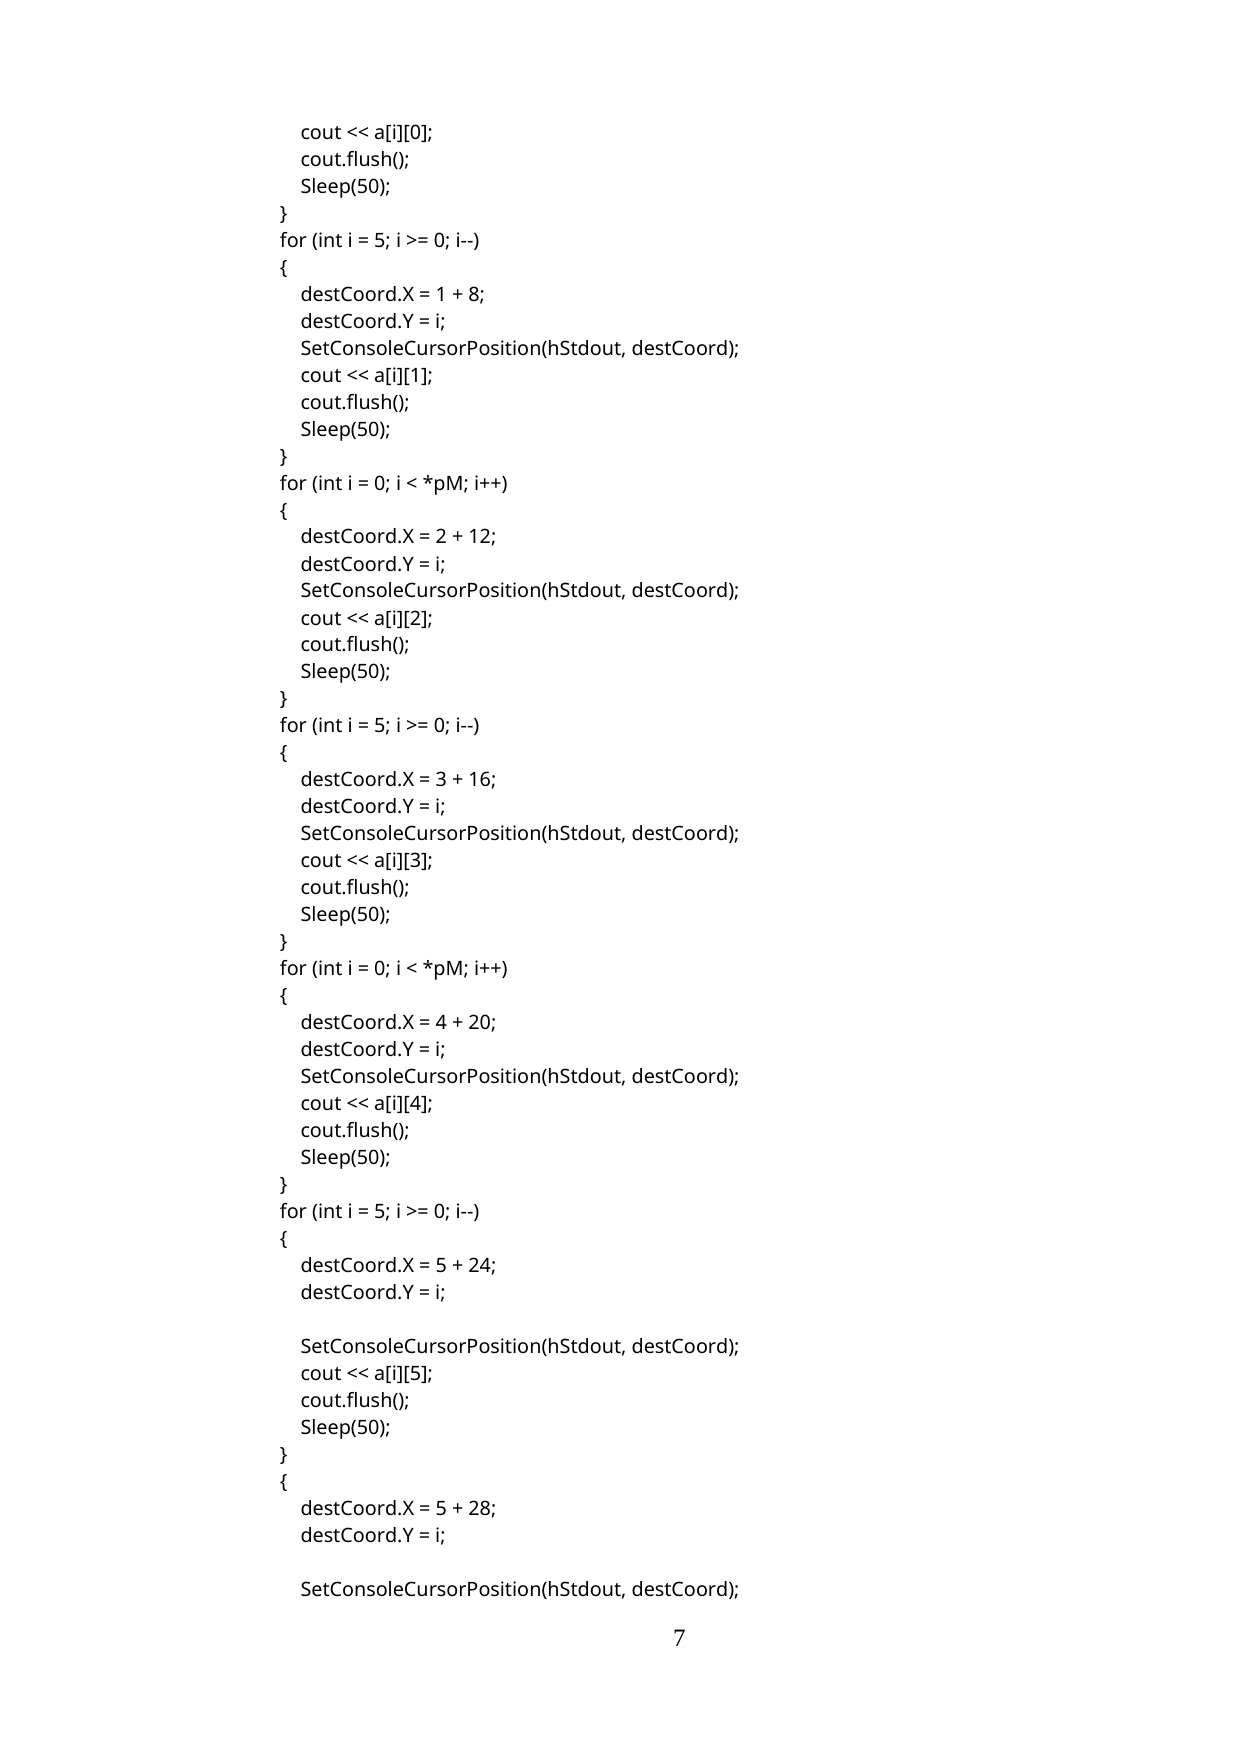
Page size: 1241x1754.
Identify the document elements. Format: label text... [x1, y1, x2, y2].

text } [177, 442, 1181, 469]
text cout.flush(); [177, 631, 1181, 658]
text SetConsoleCursorPosition(hStdout, destCoord); [177, 577, 1181, 604]
text { [177, 253, 1181, 280]
text Sleep(50); [177, 415, 1181, 442]
text cout.flush(); [177, 1116, 1181, 1143]
text destCoord.X = 3 + 16; [177, 766, 1181, 793]
text { [177, 1467, 1181, 1494]
text cout.flush(); [177, 873, 1181, 901]
text destCoord.X = 2 + 12; [177, 523, 1181, 550]
text { [177, 1224, 1181, 1251]
text cout.flush(); [177, 145, 1181, 172]
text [177, 334, 1181, 361]
text } [177, 685, 1181, 712]
text SetConsoleCursorPosition(hStdout, destCoord); [177, 819, 1181, 847]
text destCoord.X = 5 + 28; [177, 1494, 1181, 1521]
text cout << a[i][0]; [177, 118, 1181, 145]
text Sleep(50); [177, 901, 1181, 927]
text { [177, 739, 1181, 766]
text Sleep(50); [177, 172, 1181, 199]
text destCoord.X = 4 + 20; [177, 1008, 1181, 1035]
text Sleep(50); [177, 658, 1181, 685]
text } [177, 1170, 1181, 1197]
text for (int i = 5; i >= 0; i--) [177, 712, 1181, 739]
text Sleep(50); [177, 1143, 1181, 1170]
text destCoord.X = 1 + 8; [177, 280, 1181, 307]
text { [177, 496, 1181, 523]
text destCoord.Y = i; [177, 307, 1181, 334]
text SetConsoleCursorPosition(hStdout, destCoord); [177, 1575, 1181, 1602]
text cout.flush(); [177, 388, 1181, 415]
text destCoord.Y = i; [177, 1035, 1181, 1062]
text } [177, 199, 1181, 226]
text cout.flush(); [177, 1386, 1181, 1413]
text cout << a[i][4]; [177, 1089, 1181, 1116]
text destCoord.X = 5 + 24; [177, 1251, 1181, 1278]
text cout << a[i][3]; [177, 847, 1181, 873]
text Sleep(50); [177, 1413, 1181, 1440]
text for (int i = 0; i < *pM; i++) [177, 469, 1181, 496]
text { [177, 981, 1181, 1008]
text cout << a[i][1]; [177, 361, 1181, 388]
text } [177, 927, 1181, 954]
text for (int i = 5; i >= 0; i--) [177, 1197, 1181, 1224]
text for (int i = 5; i >= 0; i--) [177, 226, 1181, 253]
text } [177, 1440, 1181, 1467]
text SetConsoleCursorPosition(hStdout, destCoord); [177, 1062, 1181, 1089]
text for (int i = 0; i < *pM; i++) [177, 954, 1181, 981]
text cout << a[i][2]; [177, 604, 1181, 631]
text destCoord.Y = i; [177, 1278, 1181, 1305]
text destCoord.Y = i; [177, 1521, 1181, 1548]
text destCoord.Y = i; [177, 550, 1181, 577]
text SetConsoleCursorPosition(hStdout, destCoord); [177, 1332, 1181, 1359]
text cout << a[i][5]; [177, 1359, 1181, 1386]
text destCoord.Y = i; [177, 793, 1181, 819]
